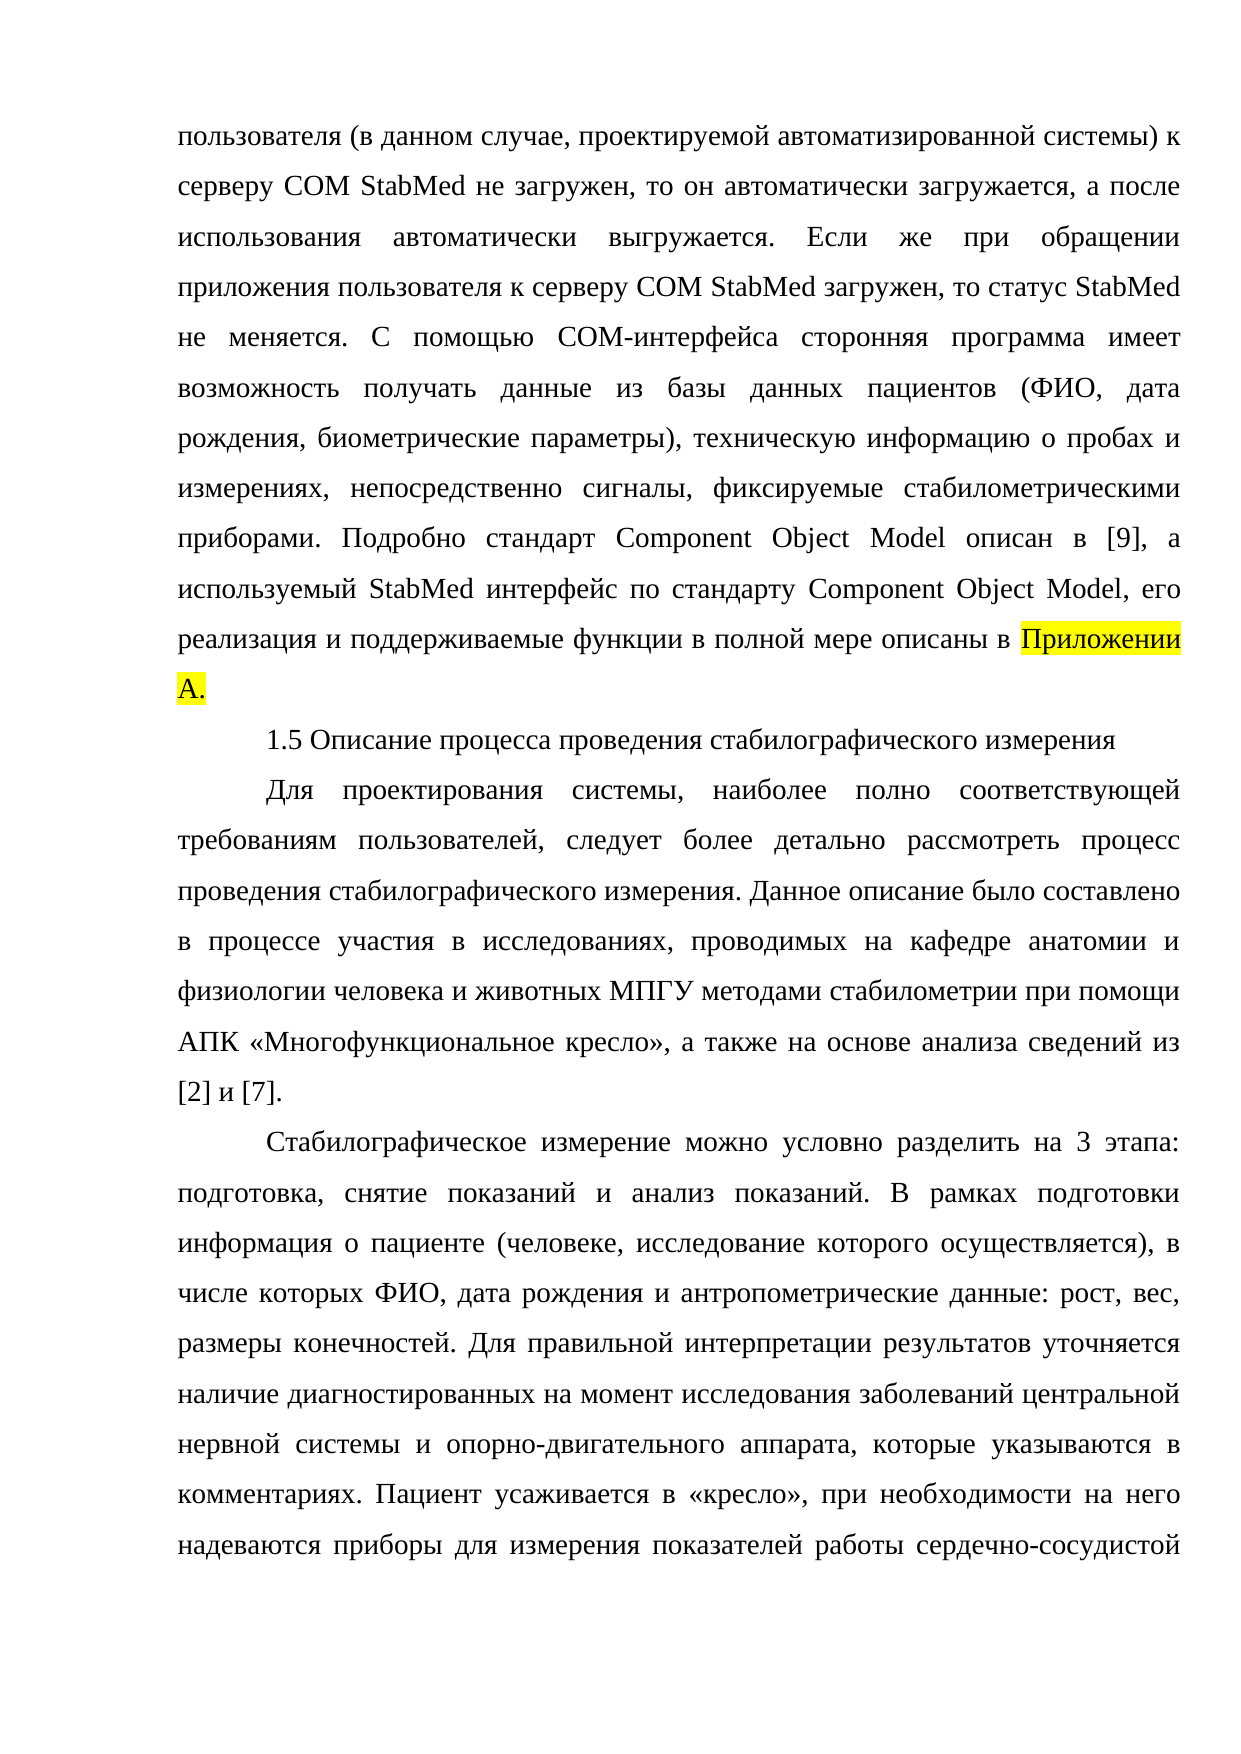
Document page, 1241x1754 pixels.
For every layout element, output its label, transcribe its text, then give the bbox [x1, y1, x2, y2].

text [177, 118, 1181, 705]
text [177, 1124, 1181, 1560]
text Для проектирования системы, наиболее полно соответствующей требованиям пользователей, следует более детально рассмотреть процесс проведения стабилографического измерения. Данное описание было составлено в процессе участия в исследованиях, проводимых на кафедре анатомии и физиологии человека и животных МПГУ методами стабилометрии при помощи АПК «Многофункциональное кресло», а также на основе анализа сведений из [2] и [7]. [177, 772, 1181, 1108]
list 1.5 Описание процесса проведения стабилографического измерения [266, 722, 1181, 755]
